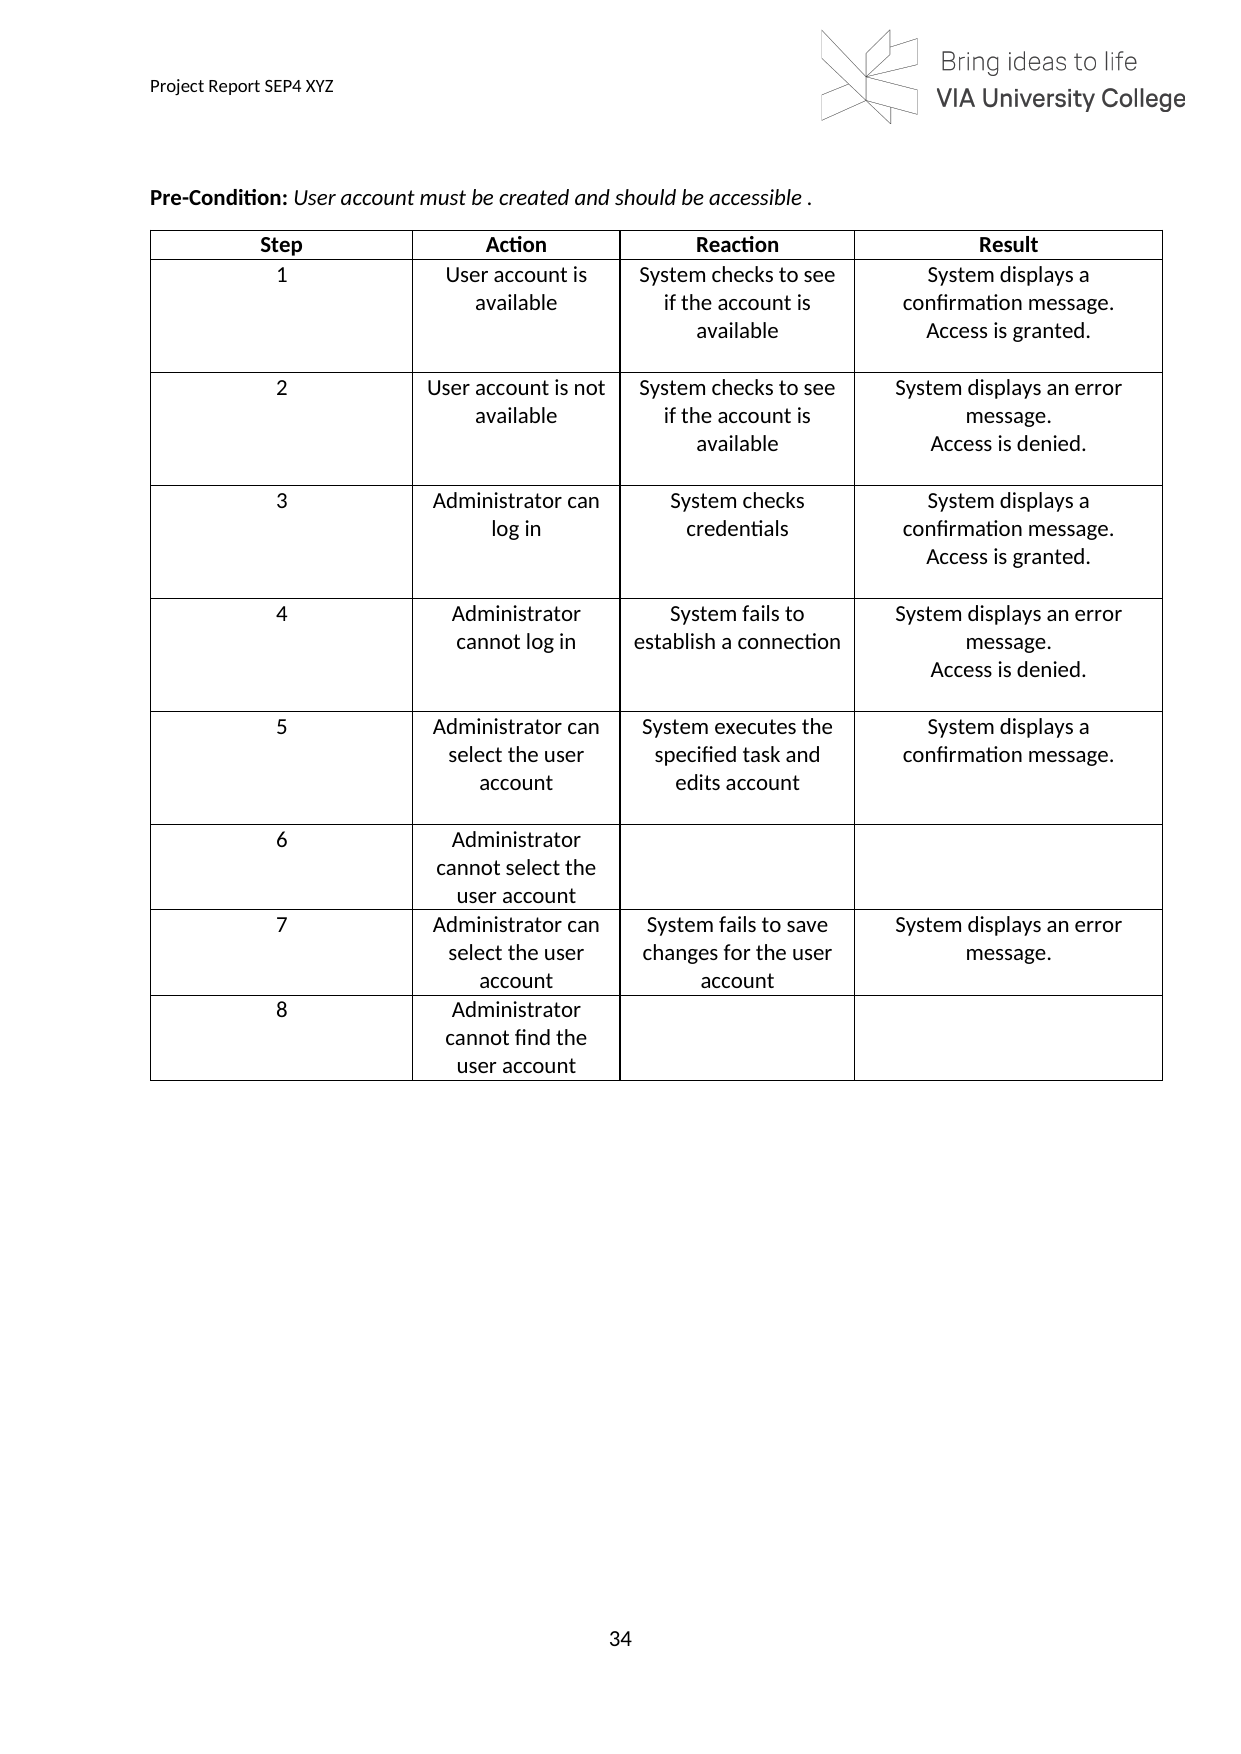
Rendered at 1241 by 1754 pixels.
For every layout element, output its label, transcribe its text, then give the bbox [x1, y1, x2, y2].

table_cell System fails to save changes for the user account [621, 910, 854, 994]
table_cell 4 [151, 599, 412, 711]
table_cell System displays a confirmation message. Access is granted. [855, 260, 1162, 372]
table_header Action [413, 231, 619, 259]
table_cell Administrator cannot log in [413, 599, 619, 711]
table_header Step [151, 231, 412, 259]
table_header Result [855, 231, 1162, 259]
table_cell Administrator cannot select the user account [413, 825, 619, 909]
table_cell [855, 996, 1162, 1079]
table_cell 5 [151, 712, 412, 824]
table_cell System displays an error message. Access is denied. [855, 373, 1162, 485]
table_cell System checks credentials [621, 486, 854, 598]
table_cell [621, 825, 854, 909]
table_cell Administrator can log in [413, 486, 619, 598]
table_cell [621, 996, 854, 1079]
text Pre-Condition: User account must be created and should be accessible . [150, 183, 1090, 211]
table_cell Administrator can select the user account [413, 712, 619, 824]
table_cell System executes the specified task and edits account [621, 712, 854, 824]
table_cell System fails to establish a connection [621, 599, 854, 711]
table_cell System displays a confirmation message. Access is granted. [855, 486, 1162, 598]
table_cell 7 [151, 910, 412, 994]
table_cell 8 [151, 996, 412, 1079]
table_cell [855, 825, 1162, 909]
table_cell User account is not available [413, 373, 619, 485]
table_cell System displays a confirmation message. [855, 712, 1162, 824]
table_cell System checks to see if the account is available [621, 373, 854, 485]
table_cell 2 [151, 373, 412, 485]
table_cell System displays an error message. [855, 910, 1162, 994]
table_cell System checks to see if the account is available [621, 260, 854, 372]
table_cell 6 [151, 825, 412, 909]
table_cell 1 [151, 260, 412, 372]
table_cell User account is available [413, 260, 619, 372]
table_cell Administrator cannot find the user account [413, 996, 619, 1079]
table_cell 3 [151, 486, 412, 598]
picture [936, 88, 1185, 112]
table_cell Administrator can select the user account [413, 910, 619, 994]
table_header Reaction [621, 231, 854, 259]
picture [940, 48, 1157, 84]
picture [821, 29, 918, 124]
table_cell System displays an error message. Access is denied. [855, 599, 1162, 711]
